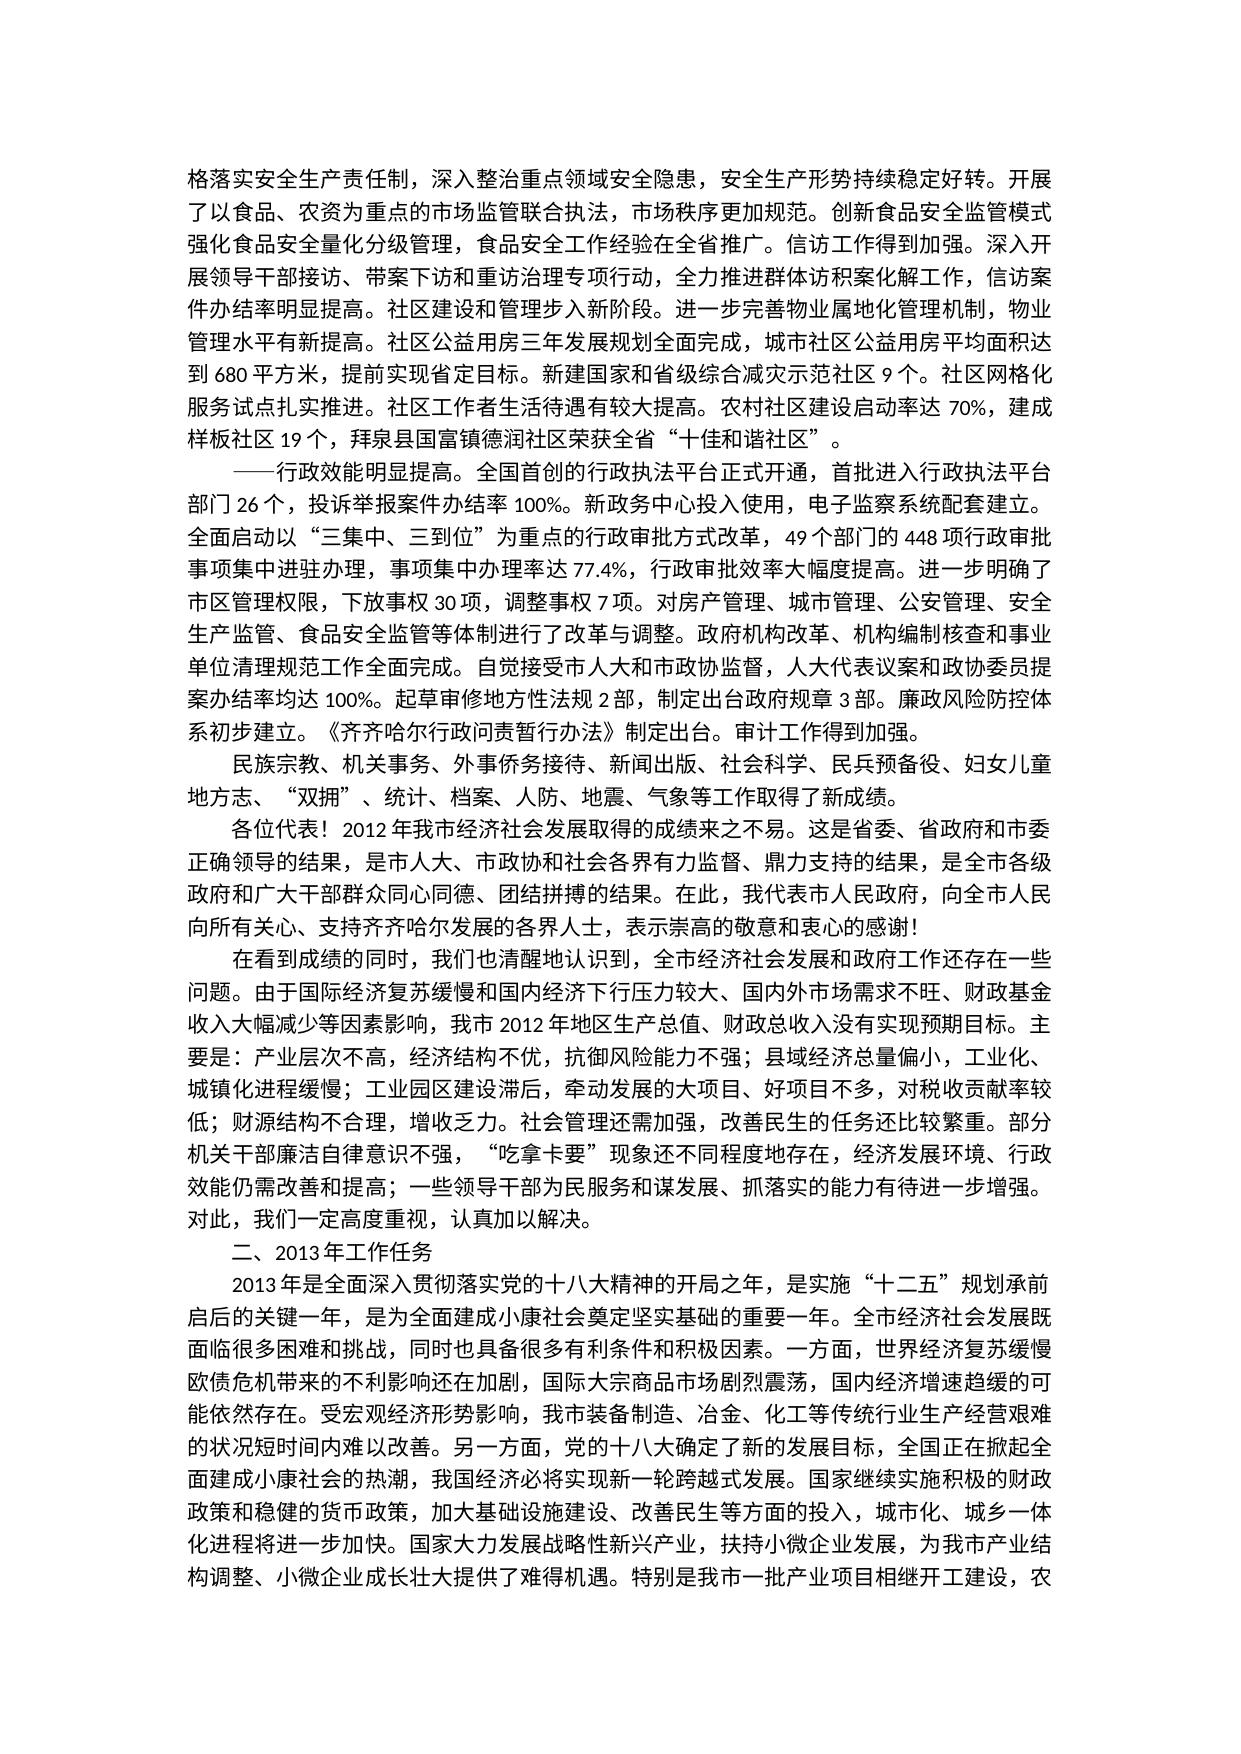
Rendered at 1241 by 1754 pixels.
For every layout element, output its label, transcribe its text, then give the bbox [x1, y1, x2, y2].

text 在看到成绩的同时，我们也清醒地认识到，全市经济社会发展和政府工作还存在一些问题。由于国际经济复苏缓慢和国内经济下行压力较大、国内外市场需求不旺、财政基金收入大幅减少等因素影响，我市2012年地区生产总值、财政总收入没有实现预期目标。主要是：产业层次不高，经济结构不优，抗御风险能力不强；县域经济总量偏小，工业化、城镇化进程缓慢；工业园区建设滞后，牵动发展的大项目、好项目不多，对税收贡献率较低；财源结构不合理，增收乏力。社会管理还需加强，改善民生的任务还比较繁重。部分机关干部廉洁自律意识不强，“吃拿卡要”现象还不同程度地存在，经济发展环境、行政效能仍需改善和提高；一些领导干部为民服务和谋发展、抓落实的能力有待进一步增强。对此，我们一定高度重视，认真加以解决。 [187, 942, 1053, 1234]
text 民族宗教、机关事务、外事侨务接待、新闻出版、社会科学、民兵预备役、妇女儿童、地方志、“双拥”、统计、档案、人防、地震、气象等工作取得了新成绩。 [187, 747, 1053, 812]
text 各位代表！2012年我市经济社会发展取得的成绩来之不易。这是省委、省政府和市委正确领导的结果，是市人大、市政协和社会各界有力监督、鼎力支持的结果，是全市各级政府和广大干部群众同心同德、团结拼搏的结果。在此，我代表市人民政府，向全市人民，向所有关心、支持齐齐哈尔发展的各界人士，表示崇高的敬意和衷心的感谢！ [187, 812, 1053, 942]
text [187, 1267, 1053, 1592]
text 二、2013年工作任务 [187, 1234, 1053, 1267]
text ——行政效能明显提高。全国首创的行政执法平台正式开通，首批进入行政执法平台部门26个，投诉举报案件办结率100%。新政务中心投入使用，电子监察系统配套建立。全面启动以“三集中、三到位”为重点的行政审批方式改革，49个部门的448项行政审批事项集中进驻办理，事项集中办理率达77.4%，行政审批效率大幅度提高。进一步明确了市区管理权限，下放事权30项，调整事权7项。对房产管理、城市管理、公安管理、安全生产监管、食品安全监管等体制进行了改革与调整。政府机构改革、机构编制核查和事业单位清理规范工作全面完成。自觉接受市人大和市政协监督，人大代表议案和政协委员提案办结率均达100%。起草审修地方性法规2部，制定出台政府规章3部。廉政风险防控体系初步建立。《齐齐哈尔行政问责暂行办法》制定出台。审计工作得到加强。 [187, 454, 1053, 747]
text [187, 162, 1053, 454]
